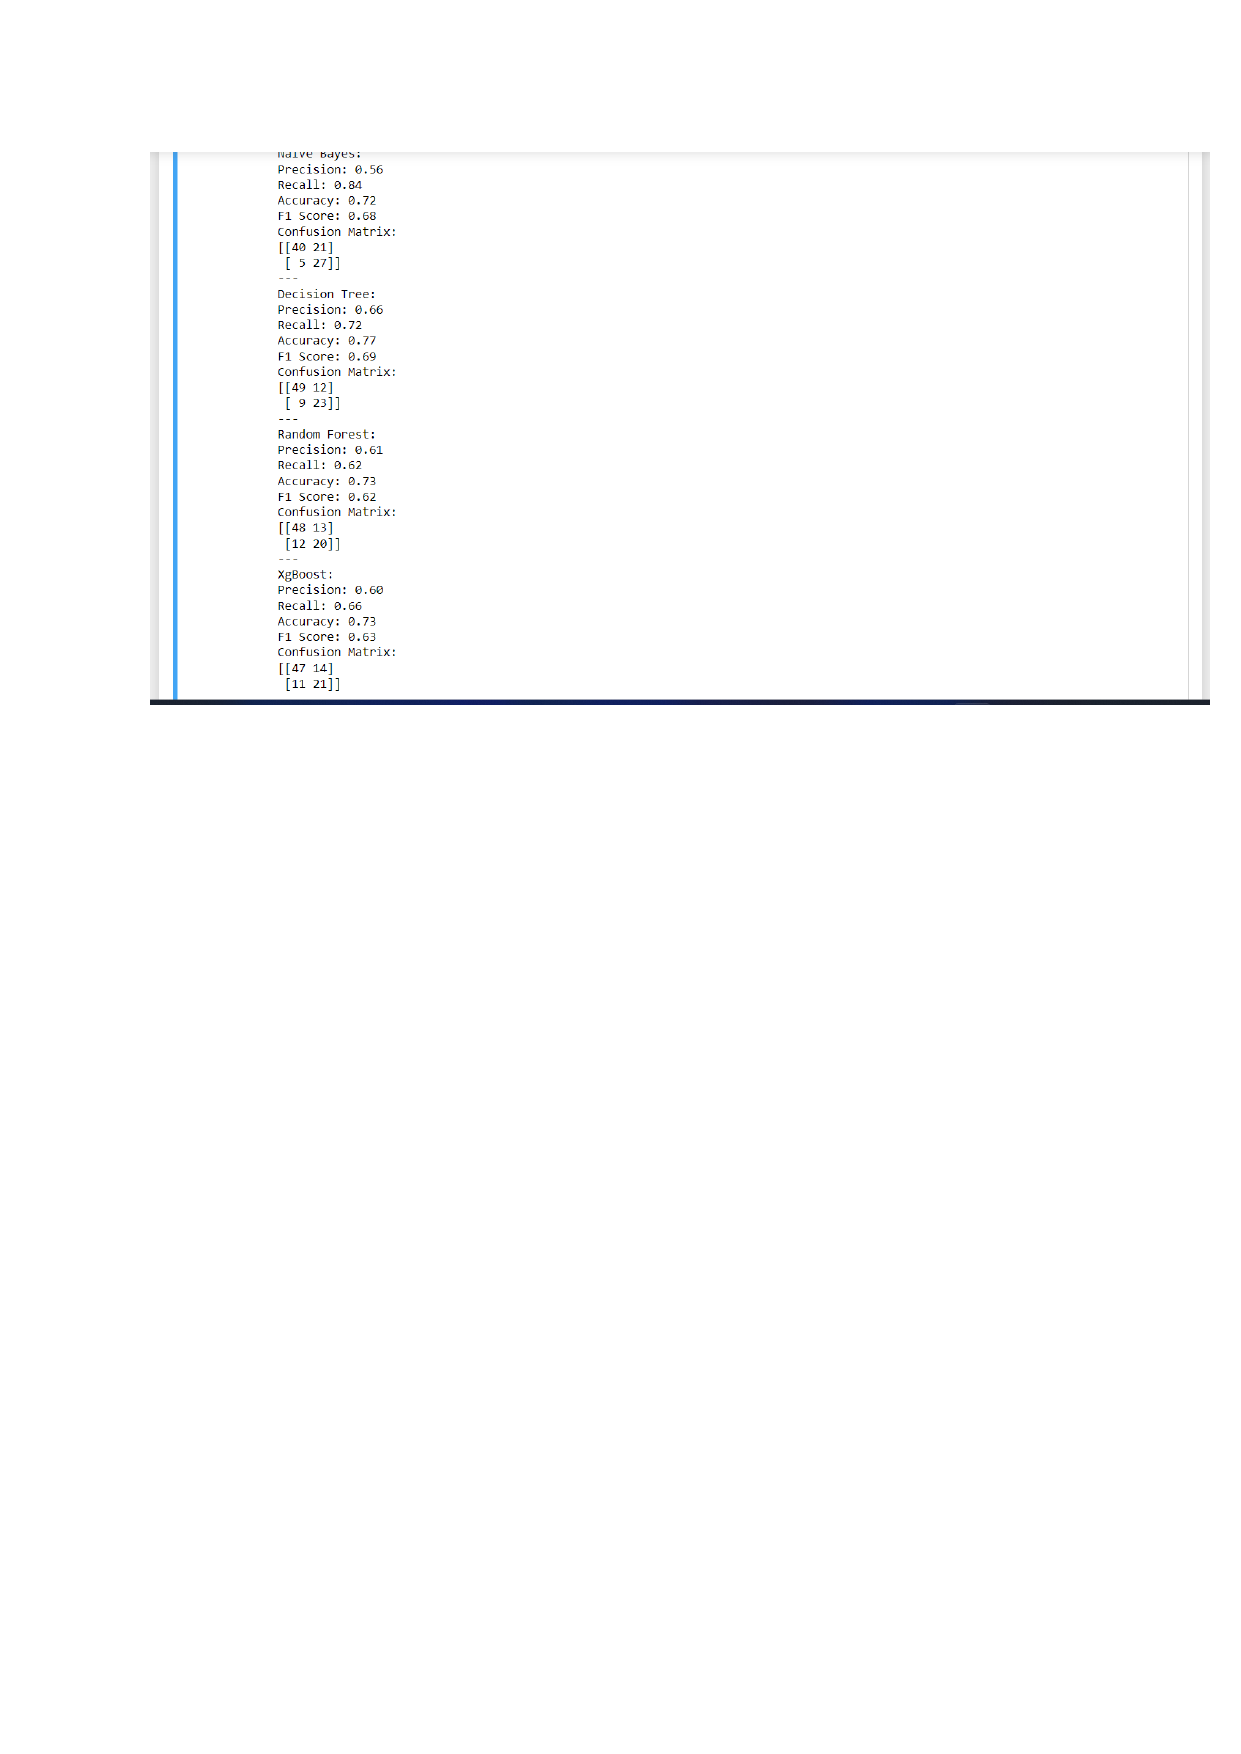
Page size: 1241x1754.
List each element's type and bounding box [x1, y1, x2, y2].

picture [150, 150, 1210, 705]
